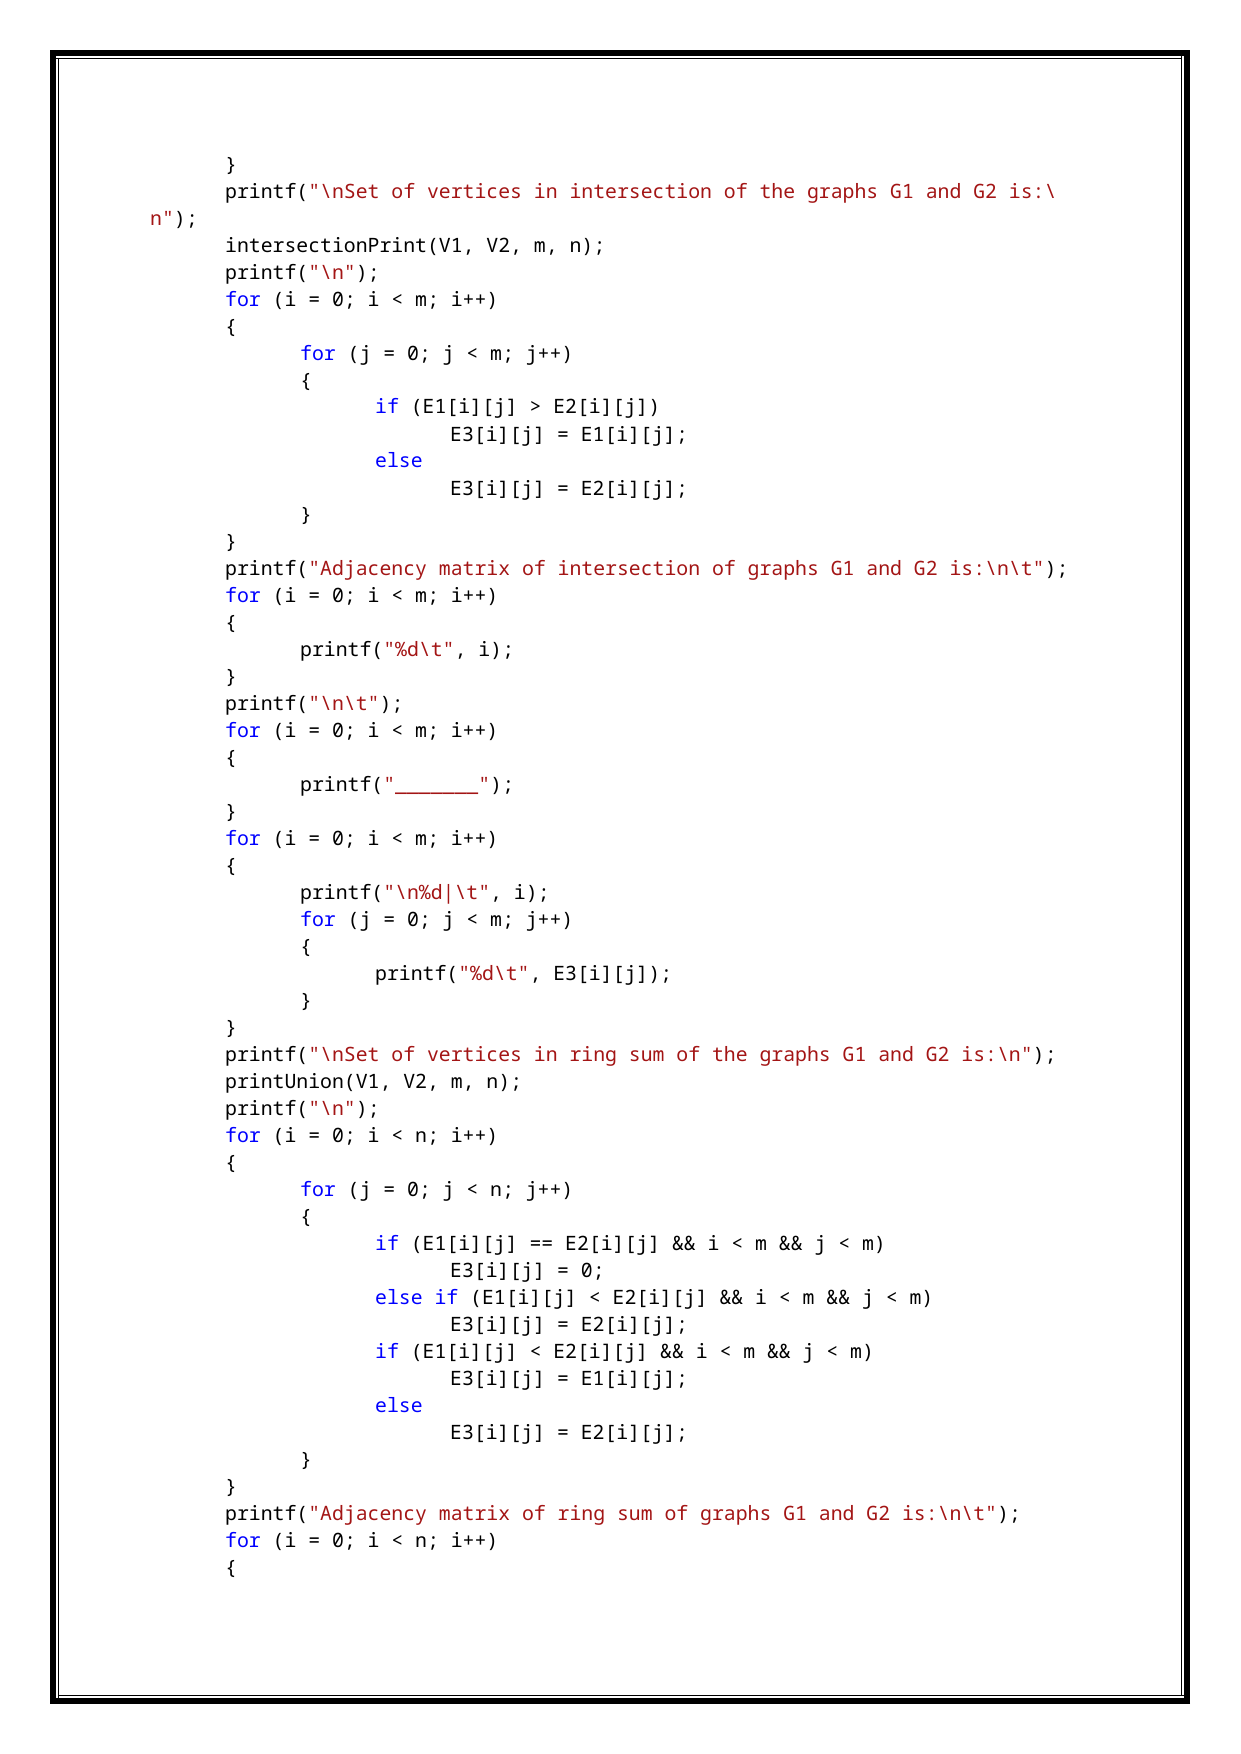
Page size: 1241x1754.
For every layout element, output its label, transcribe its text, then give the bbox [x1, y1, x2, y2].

text printUnion(V1, V2, m, n); [150, 1067, 1090, 1094]
text for (i = 0; i < m; i++) [150, 824, 1090, 851]
text else [150, 1391, 1090, 1418]
text } [150, 501, 1090, 528]
text if (E1[i][j] > E2[i][j]) [150, 393, 1090, 420]
text { [150, 1553, 1090, 1580]
text printf("Adjacency matrix of intersection of graphs G1 and G2 is:\n\t"); [150, 555, 1090, 582]
text { [150, 743, 1090, 771]
text printf("\n"); [150, 1094, 1090, 1121]
text } [150, 1472, 1090, 1499]
text { [150, 366, 1090, 393]
text } [150, 1013, 1090, 1040]
text intersectionPrint(V1, V2, m, n); [150, 231, 1090, 258]
text } [150, 1445, 1090, 1472]
text { [150, 851, 1090, 878]
text for (j = 0; j < m; j++) [150, 339, 1090, 366]
text E3[i][j] = E1[i][j]; [150, 1364, 1090, 1391]
text printf("Adjacency matrix of ring sum of graphs G1 and G2 is:\n\t"); [150, 1499, 1090, 1526]
text } [150, 663, 1090, 689]
text for (j = 0; j < n; j++) [150, 1175, 1090, 1202]
text } [150, 528, 1090, 555]
text printf("\nSet of vertices in ring sum of the graphs G1 and G2 is:\n"); [150, 1040, 1090, 1067]
text for (j = 0; j < m; j++) [150, 905, 1090, 932]
text } [150, 797, 1090, 824]
text else if (E1[i][j] < E2[i][j] && i < m && j < m) [150, 1283, 1090, 1310]
text { [150, 312, 1090, 339]
text printf("\nSet of vertices in intersection of the graphs G1 and G2 is:\n"); [150, 177, 1090, 231]
text for (i = 0; i < n; i++) [150, 1121, 1090, 1148]
text if (E1[i][j] < E2[i][j] && i < m && j < m) [150, 1337, 1090, 1364]
text E3[i][j] = E2[i][j]; [150, 474, 1090, 501]
text printf("_______"); [150, 771, 1090, 797]
text { [150, 1202, 1090, 1229]
text printf("\n%d|\t", i); [150, 878, 1090, 905]
text } [150, 150, 1090, 177]
text { [150, 932, 1090, 959]
text for (i = 0; i < m; i++) [150, 582, 1090, 609]
text printf("%d\t", E3[i][j]); [150, 959, 1090, 986]
text E3[i][j] = E1[i][j]; [150, 420, 1090, 447]
text E3[i][j] = E2[i][j]; [150, 1310, 1090, 1337]
text E3[i][j] = 0; [150, 1256, 1090, 1283]
text printf("\n\t"); [150, 689, 1090, 717]
text E3[i][j] = E2[i][j]; [150, 1418, 1090, 1445]
text for (i = 0; i < m; i++) [150, 717, 1090, 743]
text } [150, 986, 1090, 1013]
text { [150, 1148, 1090, 1175]
text printf("\n"); [150, 258, 1090, 285]
text { [150, 609, 1090, 636]
text for (i = 0; i < n; i++) [150, 1526, 1090, 1553]
text printf("%d\t", i); [150, 636, 1090, 663]
text else [150, 447, 1090, 474]
text for (i = 0; i < m; i++) [150, 285, 1090, 312]
text if (E1[i][j] == E2[i][j] && i < m && j < m) [150, 1229, 1090, 1256]
